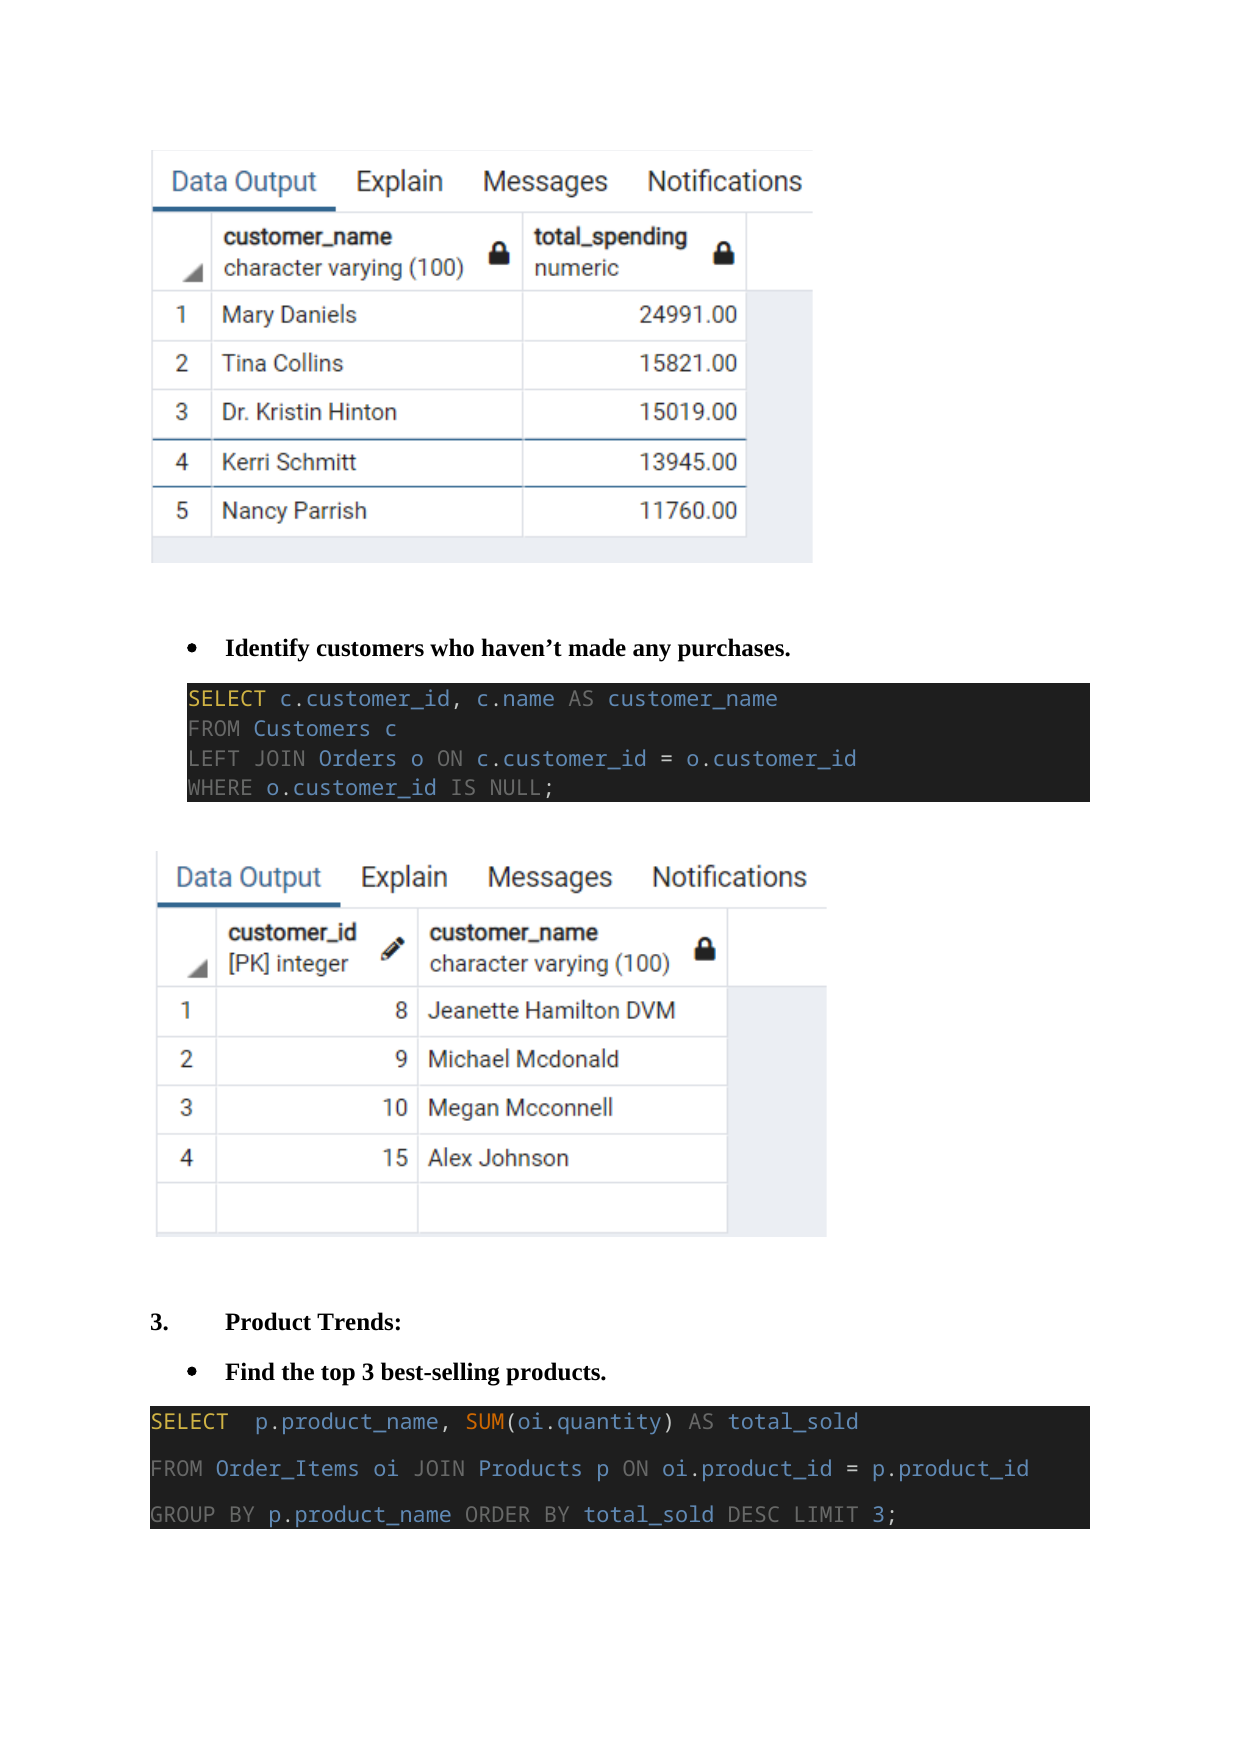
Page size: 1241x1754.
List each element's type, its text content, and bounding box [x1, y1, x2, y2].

text 3. Product Trends: [150, 1307, 1090, 1336]
list Identify customers who haven’t made any purchases. [187, 633, 1090, 662]
text FROM Order_Items oi JOIN Products p ON oi.product_id = p.product_id [150, 1453, 1090, 1482]
text SELECT c.customer_id, c.name AS customer_name [187, 683, 1090, 713]
text FROM Customers c [187, 713, 1090, 742]
text WHERE o.customer_id IS NULL; [187, 772, 1090, 802]
picture [150, 150, 813, 563]
text GROUP BY p.product_name ORDER BY total_sold DESC LIMIT 3; [150, 1499, 1090, 1529]
text SELECT p.product_name, SUM(oi.quantity) AS total_sold [150, 1406, 1090, 1436]
list Find the top 3 best-selling products. [187, 1357, 1090, 1385]
picture [150, 851, 827, 1237]
text LEFT JOIN Orders o ON c.customer_id = o.customer_id [187, 742, 1090, 772]
